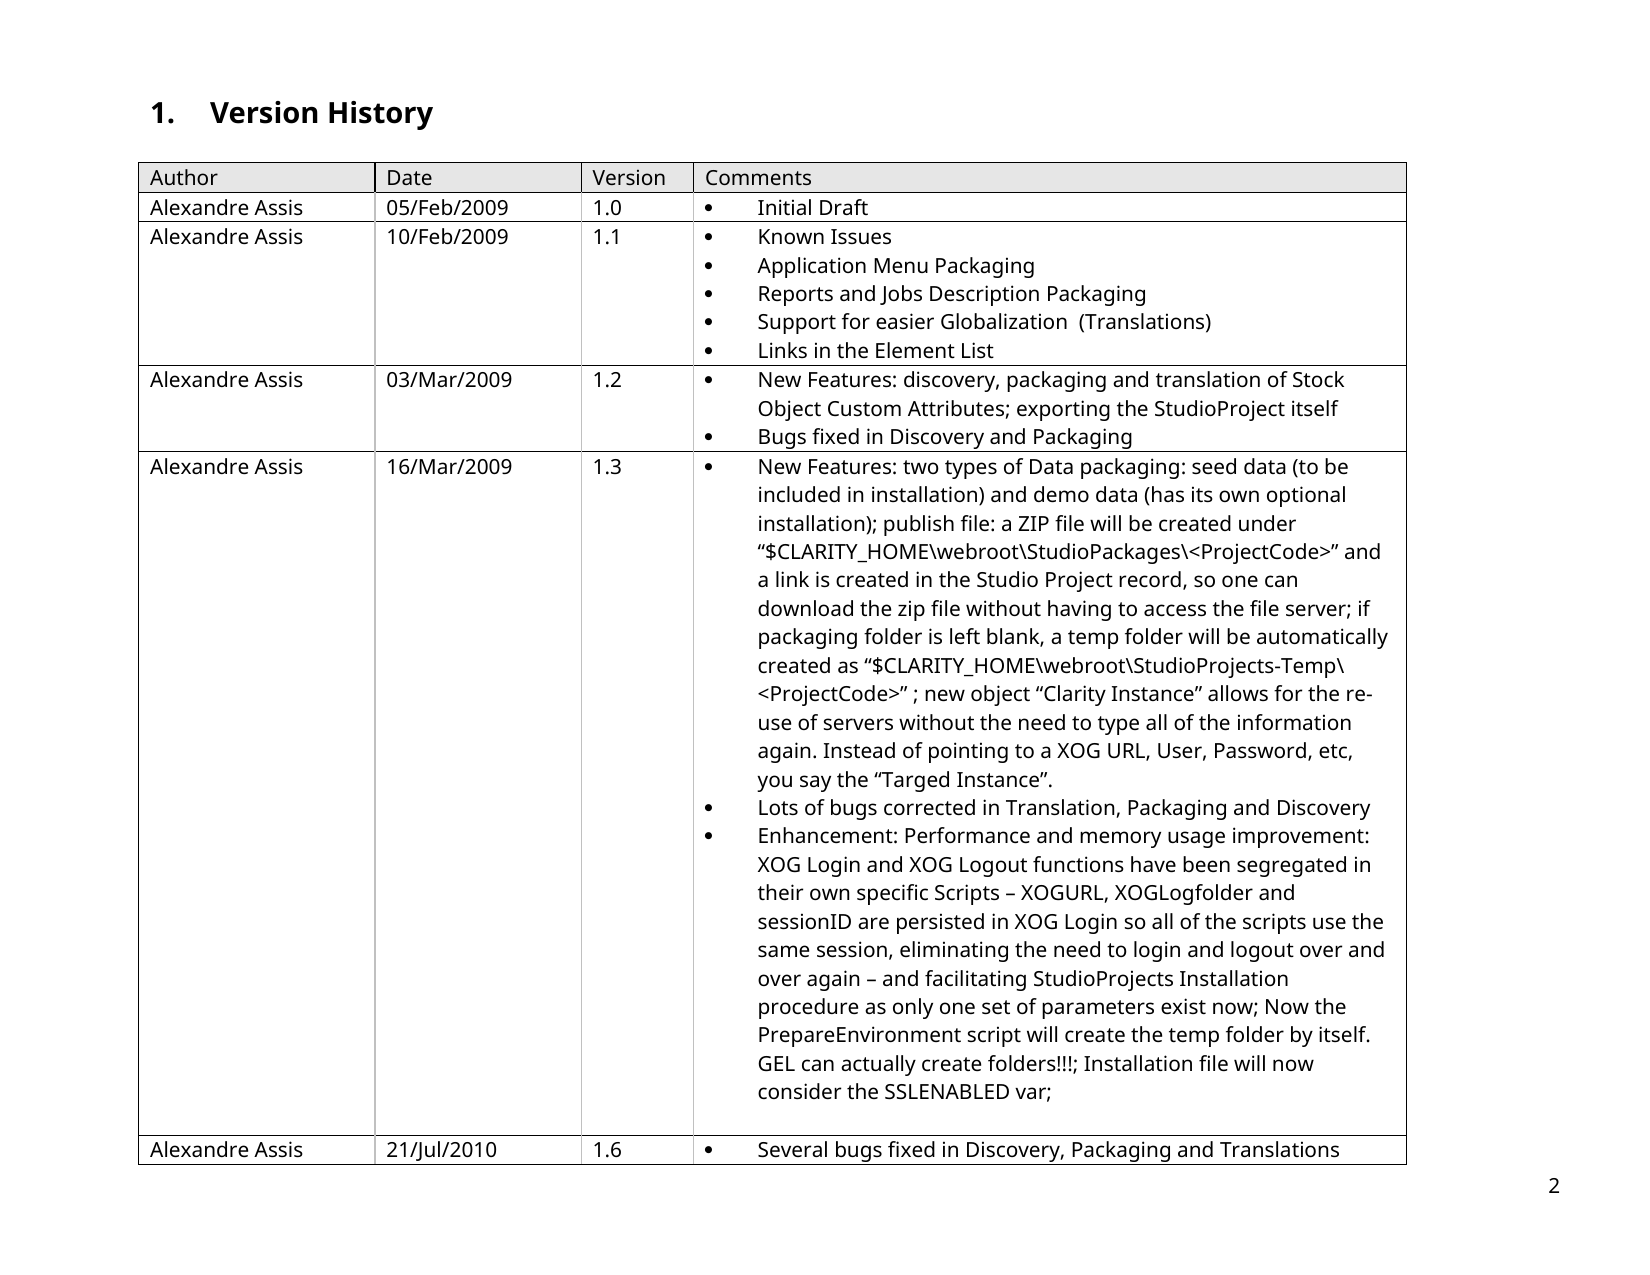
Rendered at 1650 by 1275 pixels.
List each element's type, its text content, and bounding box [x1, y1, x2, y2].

table_cell Known Issues Application Menu Packaging Reports and Jobs Description Packaging Support for easier Globalization (Translations) Links in the Element List [694, 222, 1406, 364]
table_cell 1.6 [582, 1136, 693, 1164]
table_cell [694, 1136, 1406, 1164]
table_header Author [139, 163, 374, 192]
table_cell 16/Mar/2009 [376, 452, 581, 1134]
table_cell Alexandre Assis [139, 452, 374, 1134]
table_cell 05/Feb/2009 [376, 193, 581, 221]
table_cell Alexandre Assis [139, 1136, 374, 1164]
table_cell 1.1 [582, 222, 693, 364]
subtitle Version History [150, 92, 1560, 132]
table_cell 1.2 [582, 366, 693, 451]
table_cell Alexandre Assis [139, 366, 374, 451]
table_cell 10/Feb/2009 [376, 222, 581, 364]
table_cell Initial Draft [694, 193, 1406, 221]
table_cell 1.0 [582, 193, 693, 221]
table_header Comments [694, 163, 1406, 192]
table_cell Alexandre Assis [139, 193, 374, 221]
table_header Date [376, 163, 581, 192]
table_cell 1.3 [582, 452, 693, 1134]
table_cell New Features: two types of Data packaging: seed data (to be included in installation) and demo data (has its own optional installation); publish file: a ZIP file will be created under “$CLARITY_HOME\webroot\StudioPackages\<ProjectCode>” and a link is created in the Studio Project record, so one can download the zip file without having to access the file server; if packaging folder is left blank, a temp folder will be automatically created as “$CLARITY_HOME\webroot\StudioProjects-Temp\<ProjectCode>” ; new object “Clarity Instance” allows for the re-use of servers without the need to type all of the information again. Instead of pointing to a XOG URL, User, Password, etc, you say the “Targed Instance”. Lots of bugs corrected in Translation, Packaging and Discovery Enhancement: Performance and memory usage improvement: XOG Login and XOG Logout functions have been segregated in their own specific Scripts – XOGURL, XOGLogfolder and sessionID are persisted in XOG Login so all of the scripts use the same session, eliminating the need to login and logout over and over again – and facilitating StudioProjects Installation procedure as only one set of parameters exist now; Now the PrepareEnvironment script will create the temp folder by itself. GEL can actually create folders!!!; Installation file will now consider the SSLENABLED var; [694, 452, 1406, 1134]
table_cell Alexandre Assis [139, 222, 374, 364]
table_cell New Features: discovery, packaging and translation of Stock Object Custom Attributes; exporting the StudioProject itself Bugs fixed in Discovery and Packaging [694, 366, 1406, 451]
table_cell 21/Jul/2010 [376, 1136, 581, 1164]
table_cell 03/Mar/2009 [376, 366, 581, 451]
table_header Version [582, 163, 693, 192]
